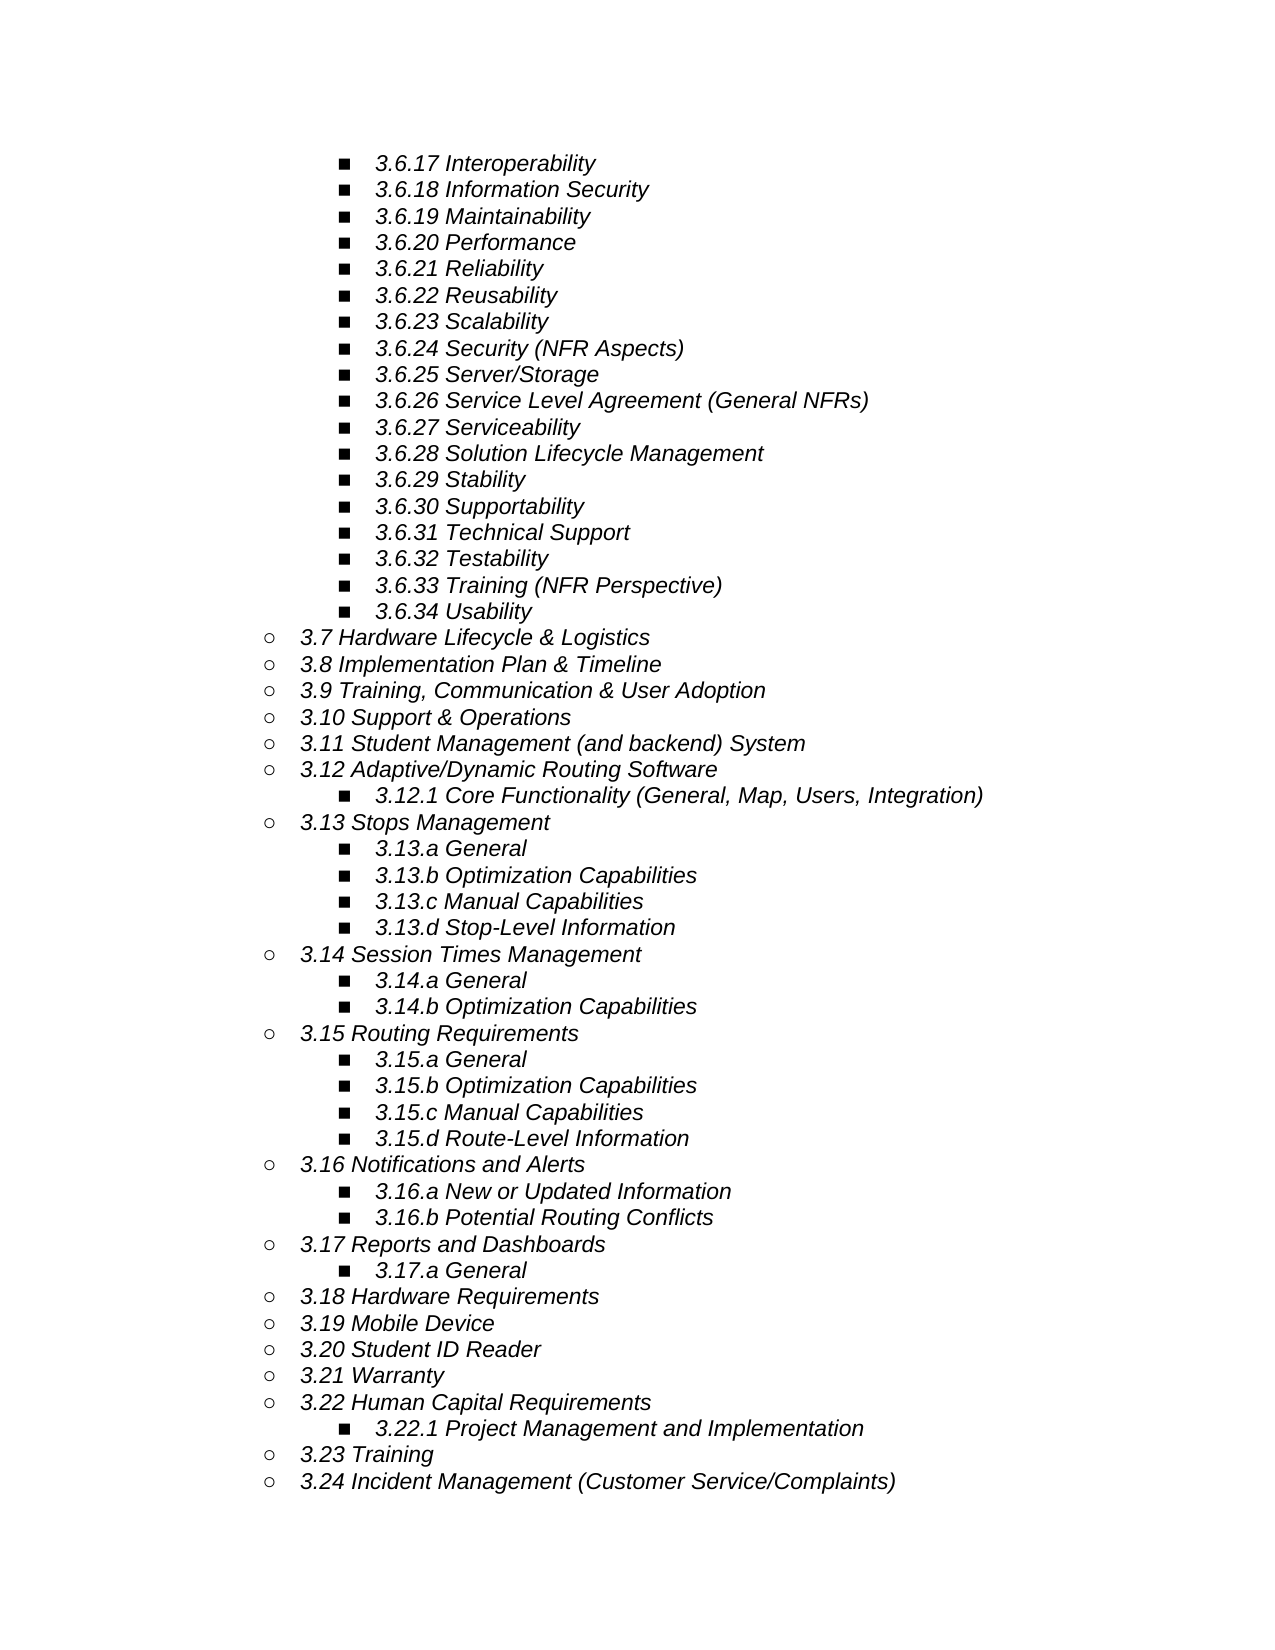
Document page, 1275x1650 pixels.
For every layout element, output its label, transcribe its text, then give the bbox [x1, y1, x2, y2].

list 3.19 Mobile Device [262, 1309, 1125, 1336]
list 3.6.21 Reliability [337, 255, 1125, 282]
list 3.6.31 Technical Support [337, 519, 1125, 545]
list 3.6.18 Information Security [337, 176, 1125, 203]
list 3.6.29 Stability [337, 466, 1125, 493]
list 3.16.b Potential Routing Conflicts [337, 1204, 1125, 1231]
list 3.15.d Route-Level Information [337, 1125, 1125, 1151]
list 3.22.1 Project Management and Implementation [337, 1415, 1125, 1441]
list 3.6.26 Service Level Agreement (General NFRs) [337, 387, 1125, 413]
list 3.6.32 Testability [337, 545, 1125, 572]
list 3.17 Reports and Dashboards [262, 1231, 1125, 1257]
list 3.21 Warranty [262, 1362, 1125, 1389]
list 3.20 Student ID Reader [262, 1336, 1125, 1362]
list 3.6.20 Performance [337, 229, 1125, 255]
list 3.14.a General [337, 967, 1125, 993]
list 3.15.c Manual Capabilities [337, 1099, 1125, 1125]
list 3.15.a General [337, 1046, 1125, 1072]
list 3.7 Hardware Lifecycle & Logistics [262, 624, 1125, 651]
list 3.16 Notifications and Alerts [262, 1151, 1125, 1178]
list 3.12 Adaptive/Dynamic Routing Software [262, 756, 1125, 782]
list 3.23 Training [262, 1441, 1125, 1468]
list 3.12.1 Core Functionality (General, Map, Users, Integration) [337, 782, 1125, 809]
list 3.13.c Manual Capabilities [337, 888, 1125, 914]
list 3.15 Routing Requirements [262, 1020, 1125, 1046]
list 3.9 Training, Communication & User Adoption [262, 677, 1125, 703]
list 3.13.d Stop-Level Information [337, 914, 1125, 941]
list 3.6.27 Serviceability [337, 413, 1125, 440]
list 3.6.33 Training (NFR Perspective) [337, 572, 1125, 598]
list 3.6.28 Solution Lifecycle Management [337, 440, 1125, 466]
list 3.14.b Optimization Capabilities [337, 993, 1125, 1020]
list 3.11 Student Management (and backend) System [262, 730, 1125, 756]
list 3.6.19 Maintainability [337, 203, 1125, 229]
list 3.6.34 Usability [337, 598, 1125, 624]
list 3.6.30 Supportability [337, 493, 1125, 519]
list 3.14 Session Times Management [262, 941, 1125, 967]
list 3.15.b Optimization Capabilities [337, 1072, 1125, 1099]
list 3.6.25 Server/Storage [337, 361, 1125, 387]
list 3.6.23 Scalability [337, 308, 1125, 334]
list 3.18 Hardware Requirements [262, 1283, 1125, 1309]
list 3.24 Incident Management (Customer Service/Complaints) [262, 1468, 1125, 1494]
list 3.8 Implementation Plan & Timeline [262, 651, 1125, 677]
list 3.6.17 Interoperability [337, 150, 1125, 176]
list 3.6.24 Security (NFR Aspects) [337, 334, 1125, 361]
list 3.16.a New or Updated Information [337, 1178, 1125, 1204]
list 3.22 Human Capital Requirements [262, 1389, 1125, 1415]
list 3.13.a General [337, 835, 1125, 862]
list 3.6.22 Reusability [337, 282, 1125, 308]
list 3.17.a General [337, 1257, 1125, 1283]
list 3.13 Stops Management [262, 809, 1125, 835]
list 3.10 Support & Operations [262, 703, 1125, 730]
list 3.13.b Optimization Capabilities [337, 862, 1125, 888]
